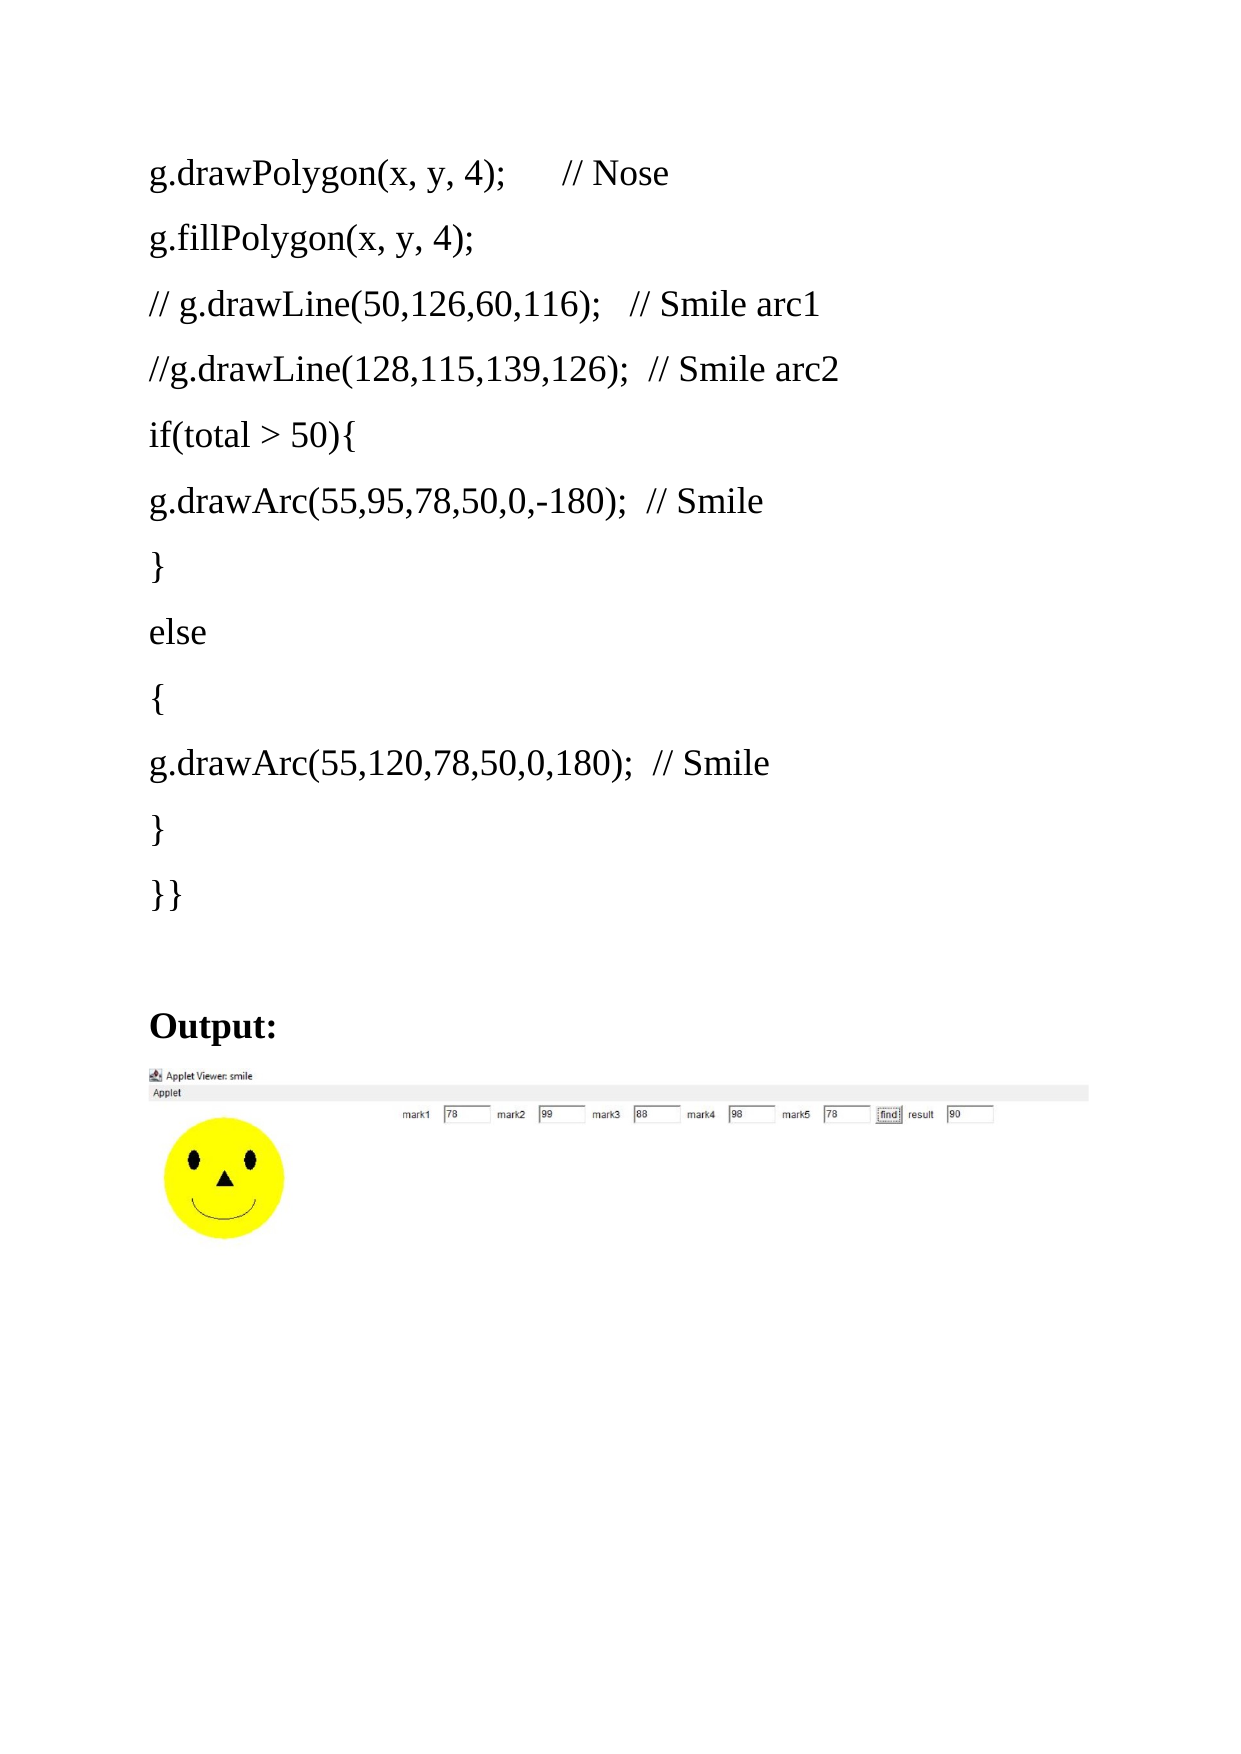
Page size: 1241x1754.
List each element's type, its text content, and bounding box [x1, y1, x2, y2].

text g.drawArc(55,95,78,50,0,-180); // Smile [148, 478, 1090, 521]
text { [148, 675, 1090, 718]
text else [148, 609, 1090, 652]
text g.drawArc(55,120,78,50,0,180); // Smile [148, 741, 1090, 784]
text Output: [148, 1003, 1090, 1046]
text } [148, 806, 1090, 849]
text //g.drawLine(128,115,139,126); // Smile arc2 [148, 347, 1090, 390]
text g.fillPolygon(x, y, 4); [148, 216, 1090, 259]
text // g.drawLine(50,126,60,116); // Smile arc1 [148, 281, 1090, 324]
text if(total > 50){ [148, 412, 1090, 456]
picture [148, 1068, 1089, 1309]
text g.drawPolygon(x, y, 4); // Nose [148, 150, 1090, 193]
text } [148, 544, 1090, 587]
text }} [148, 872, 1090, 915]
